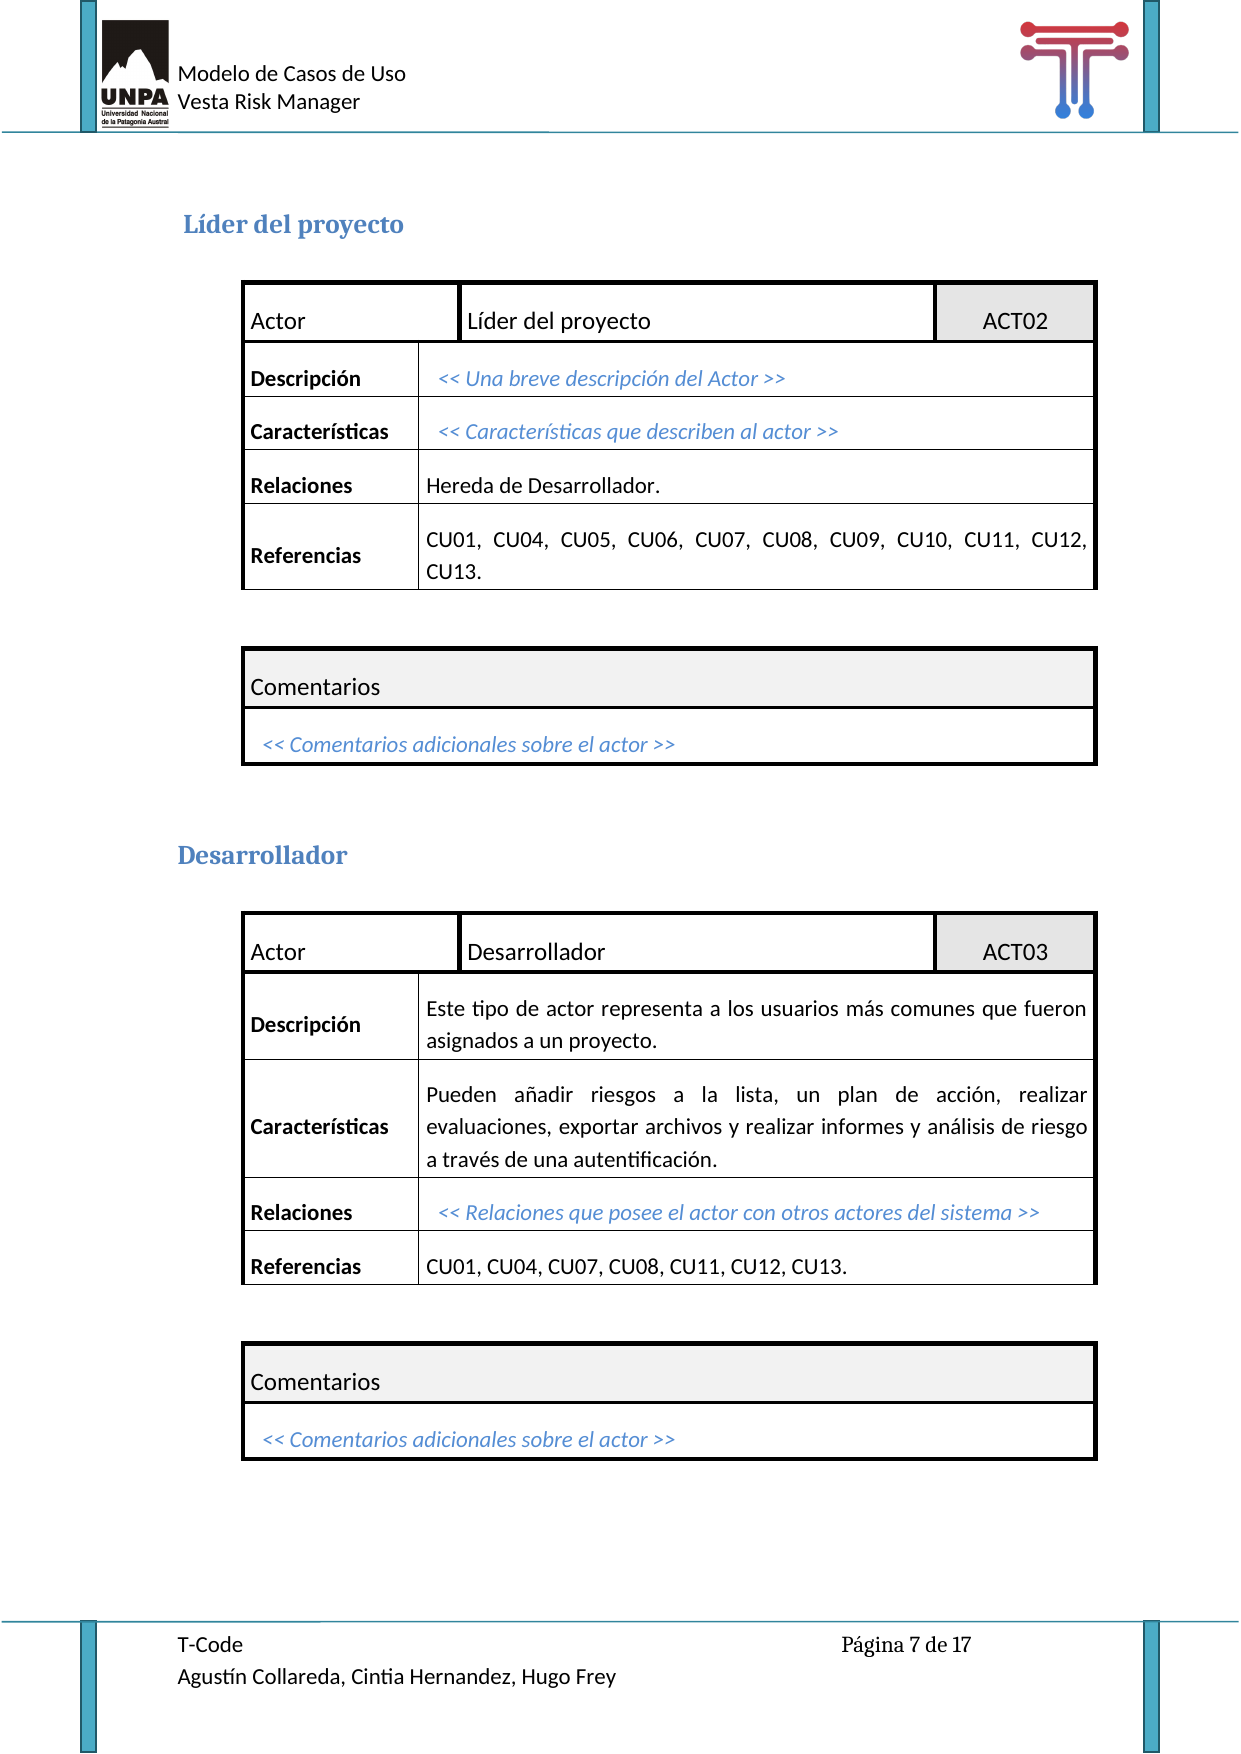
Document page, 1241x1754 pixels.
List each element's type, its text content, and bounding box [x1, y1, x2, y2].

table_cell Referencias [245, 1231, 418, 1284]
table_cell Este tipo de actor representa a los usuarios más comunes que fueron asignados a un proyecto. [419, 974, 1093, 1058]
table_cell Características [245, 1060, 418, 1177]
table_header Actor [245, 285, 457, 340]
table_cell << Relaciones que posee el actor con otros actores del sistema >> [419, 1178, 1093, 1230]
table_cell Descripción [245, 343, 418, 396]
table_header Desarrollador [462, 915, 933, 970]
table_cell Descripción [245, 974, 418, 1058]
picture [1019, 18, 1130, 121]
table_cell Hereda de Desarrollador. [419, 450, 1093, 503]
table_header ACT03 [937, 915, 1093, 970]
picture [100, 18, 170, 129]
table_header Líder del proyecto [462, 285, 933, 340]
table_cell << Comentarios adicionales sobre el actor >> [245, 709, 1093, 762]
table_cell Relaciones [245, 1178, 418, 1230]
table_cell Pueden añadir riesgos a la lista, un plan de acción, realizar evaluaciones, exportar archivos y realizar informes y análisis de riesgo a través de una autentificación. [419, 1060, 1093, 1177]
table_cell Referencias [245, 504, 418, 589]
table_cell CU01, CU04, CU05, CU06, CU07, CU08, CU09, CU10, CU11, CU12, CU13. [419, 504, 1093, 589]
table_header Comentarios [245, 651, 1093, 706]
table_cell CU01, CU04, CU07, CU08, CU11, CU12, CU13. [419, 1231, 1093, 1284]
table_header Actor [245, 915, 457, 970]
table_cell << Características que describen al actor >> [419, 397, 1093, 449]
table_header ACT02 [937, 285, 1093, 340]
table_cell Relaciones [245, 450, 418, 503]
table_cell Características [245, 397, 418, 449]
table_header Comentarios [245, 1346, 1093, 1401]
table_cell << Comentarios adicionales sobre el actor >> [245, 1404, 1093, 1457]
text Líder del proyecto [177, 209, 1063, 241]
table_cell << Una breve descripción del Actor >> [419, 343, 1093, 396]
text Desarrollador [177, 840, 1063, 871]
